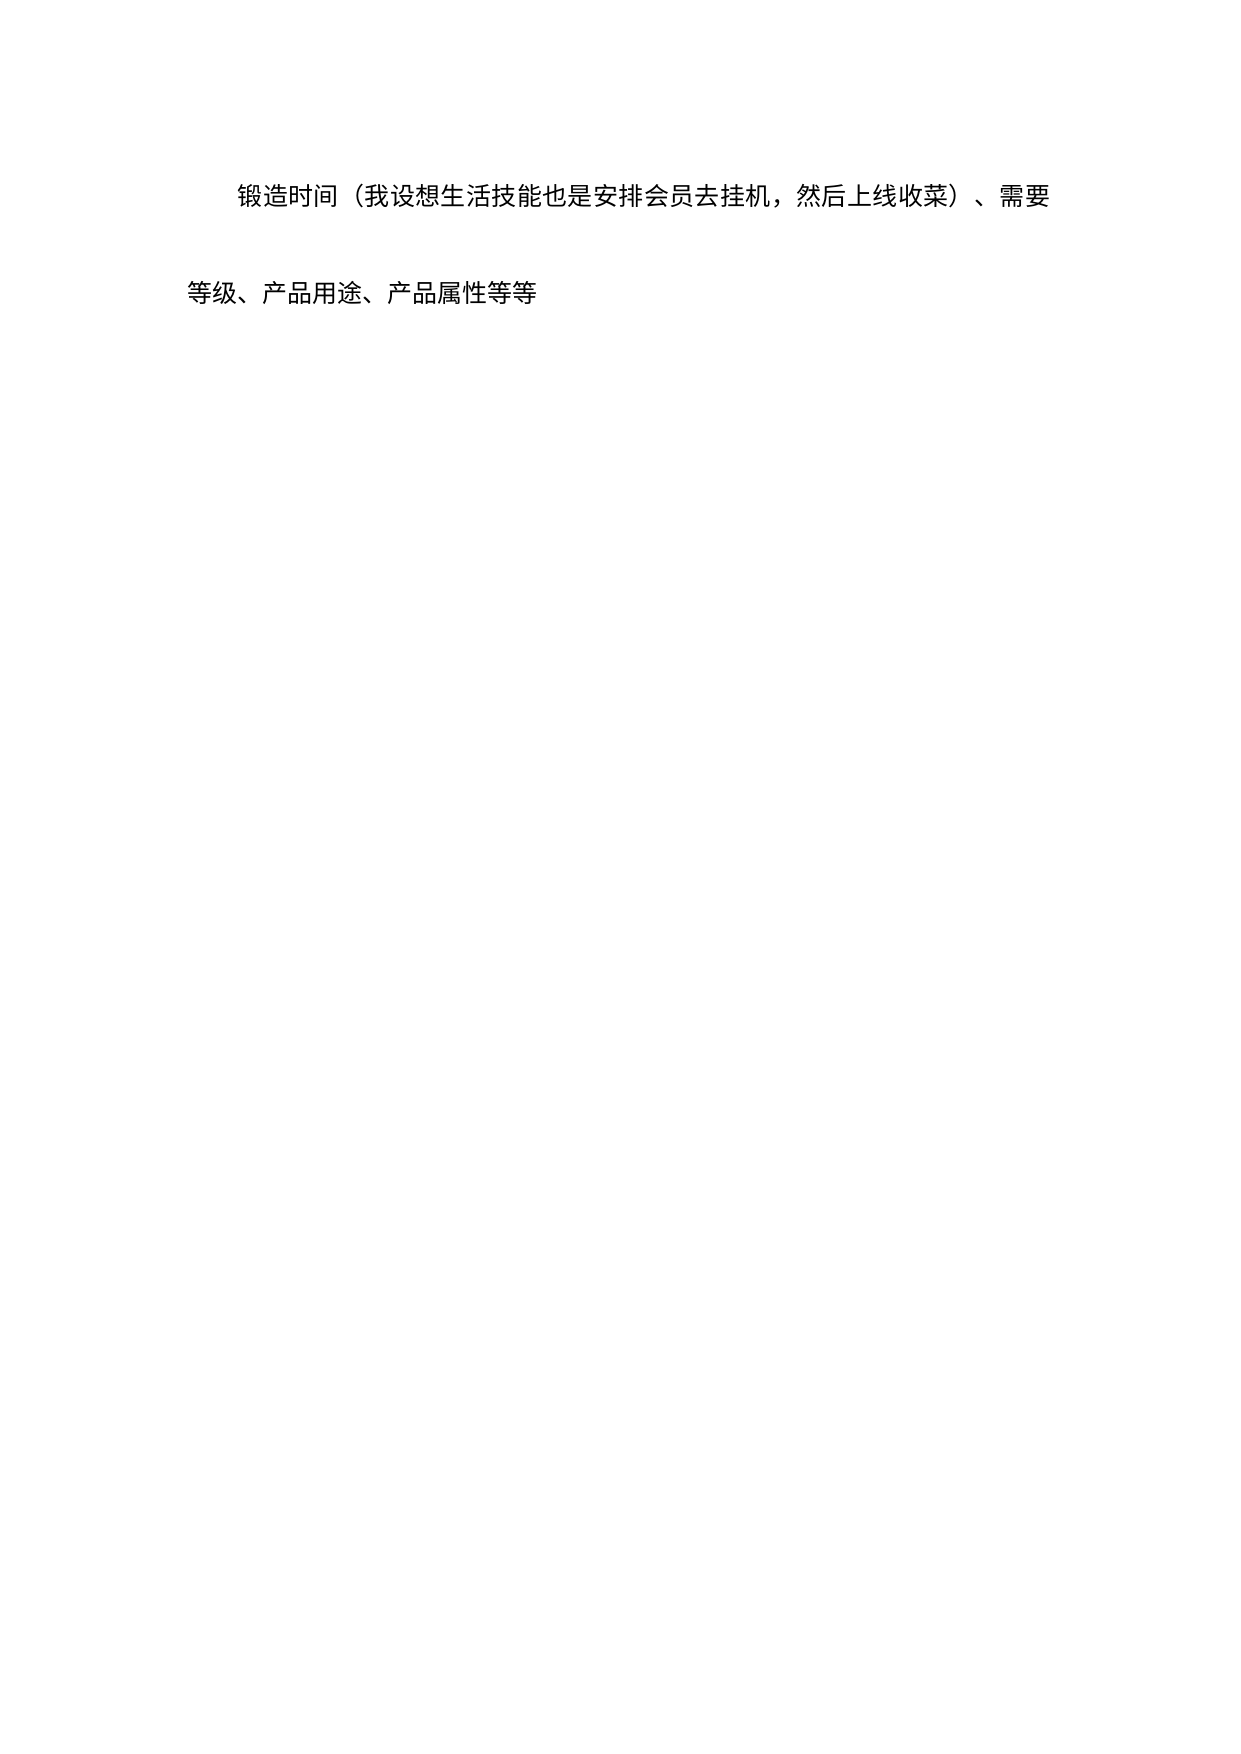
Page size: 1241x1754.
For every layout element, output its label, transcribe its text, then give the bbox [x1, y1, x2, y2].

text 锻造时间（我设想生活技能也是安排会员去挂机，然后上线收菜）、需要等级、产品用途、产品属性等等 [187, 162, 1053, 324]
